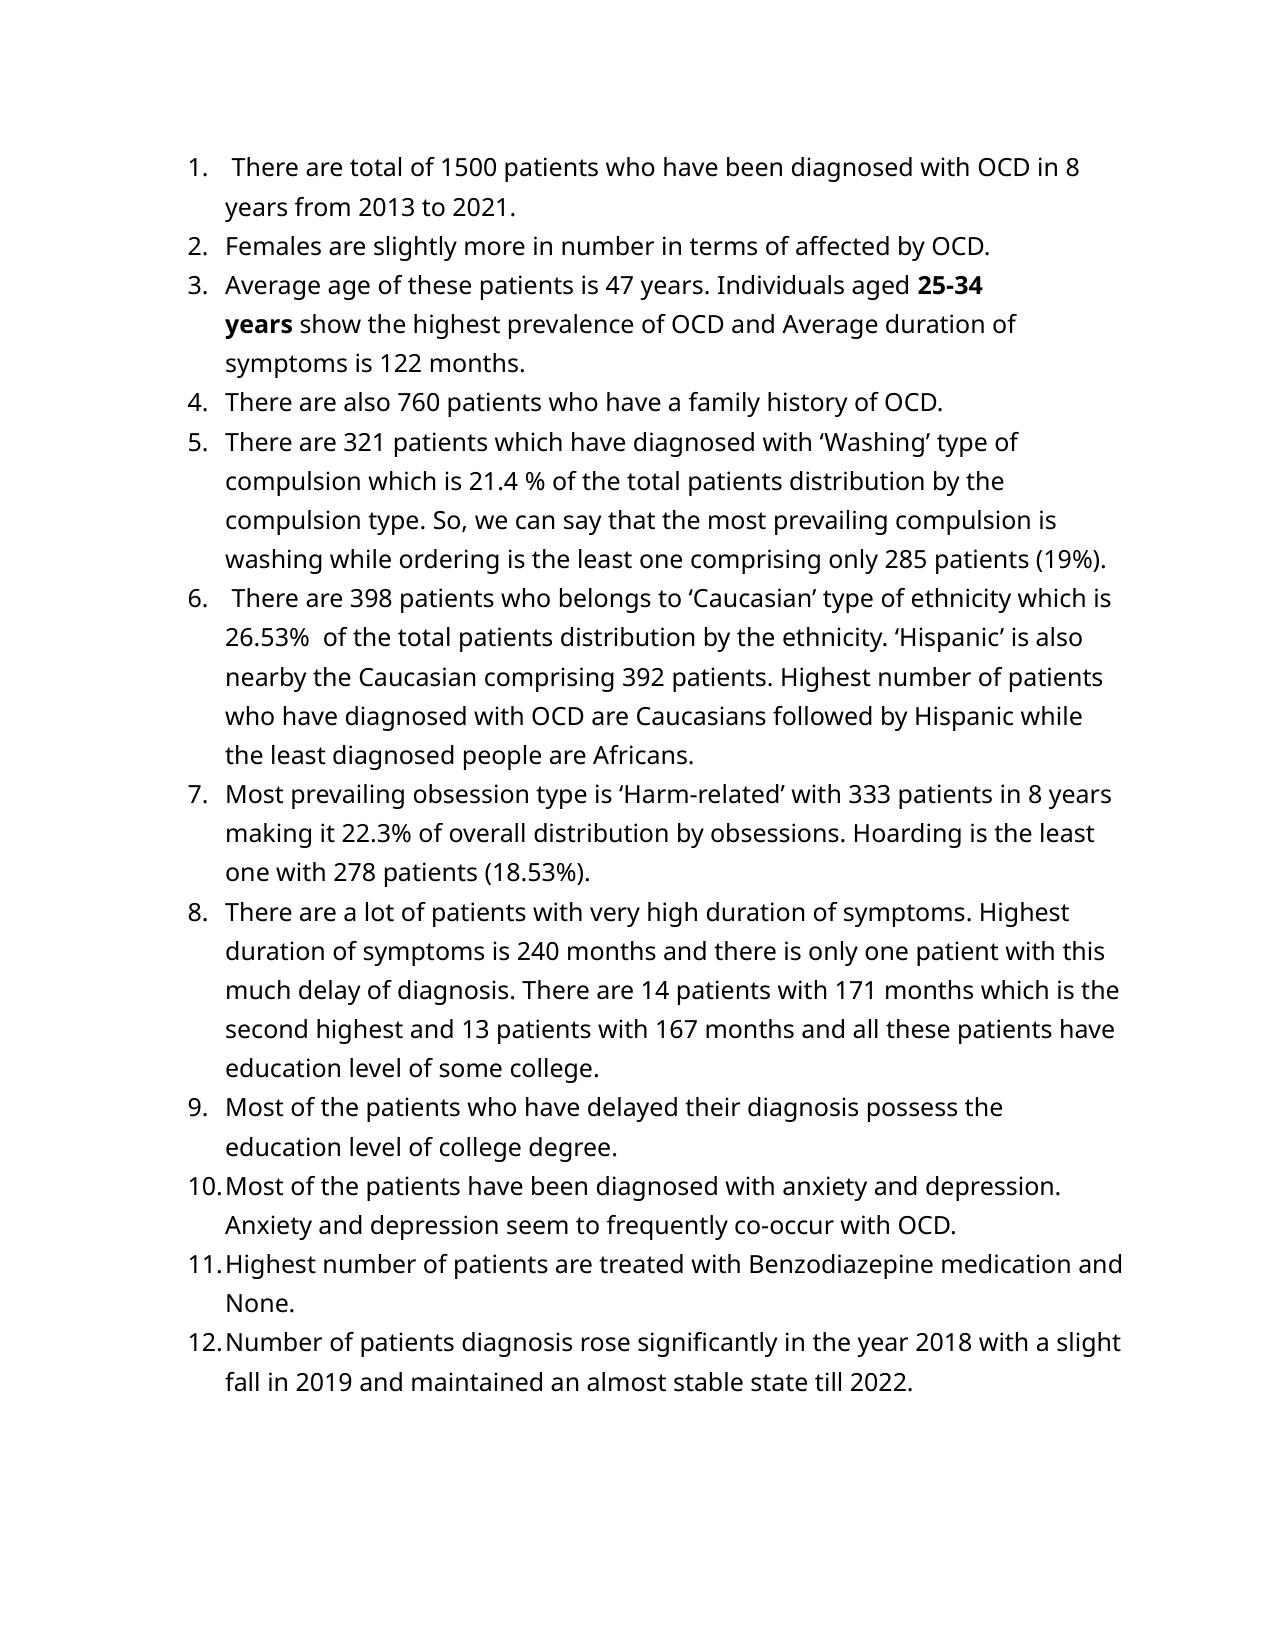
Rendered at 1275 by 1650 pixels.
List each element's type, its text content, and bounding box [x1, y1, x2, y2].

list Females are slightly more in number in terms of affected by OCD. [187, 228, 1125, 262]
list There are 321 patients which have diagnosed with ‘Washing’ type of compulsion which is 21.4 % of the total patients distribution by the compulsion type. So, we can say that the most prevailing compulsion is washing while ordering is the least one comprising only 285 patients (19%). [187, 424, 1125, 576]
list There are also 760 patients who have a family history of OCD. [187, 385, 1125, 419]
list Most prevailing obsession type is ‘Harm-related’ with 333 patients in 8 years making it 22.3% of overall distribution by obsessions. Hoarding is the least one with 278 patients (18.53%). [187, 777, 1125, 889]
list Average age of these patients is 47 years. Individuals aged 25-34 years show the highest prevalence of OCD and Average duration of symptoms is 122 months. [187, 267, 1125, 380]
list There are a lot of patients with very high duration of symptoms. Highest duration of symptoms is 240 months and there is only one patient with this much delay of diagnosis. There are 14 patients with 171 months which is the second highest and 13 patients with 167 months and all these patients have education level of some college. [187, 894, 1125, 1085]
list There are total of 1500 patients who have been diagnosed with OCD in 8 years from 2013 to 2021. [187, 150, 1125, 223]
list There are 398 patients who belongs to ‘Caucasian’ type of ethnicity which is 26.53% of the total patients distribution by the ethnicity. ‘Hispanic’ is also nearby the Caucasian comprising 392 patients. Highest number of patients who have diagnosed with OCD are Caucasians followed by Hispanic while the least diagnosed people are Africans. [187, 581, 1125, 772]
list Highest number of patients are treated with Benzodiazepine medication and None. [187, 1247, 1125, 1320]
list Number of patients diagnosis rose significantly in the year 2018 with a slight fall in 2019 and maintained an almost stable state till 2022. [187, 1325, 1125, 1398]
list Most of the patients have been diagnosed with anxiety and depression. Anxiety and depression seem to frequently co-occur with OCD. [187, 1168, 1125, 1242]
list Most of the patients who have delayed their diagnosis possess the education level of college degree. [187, 1090, 1125, 1163]
